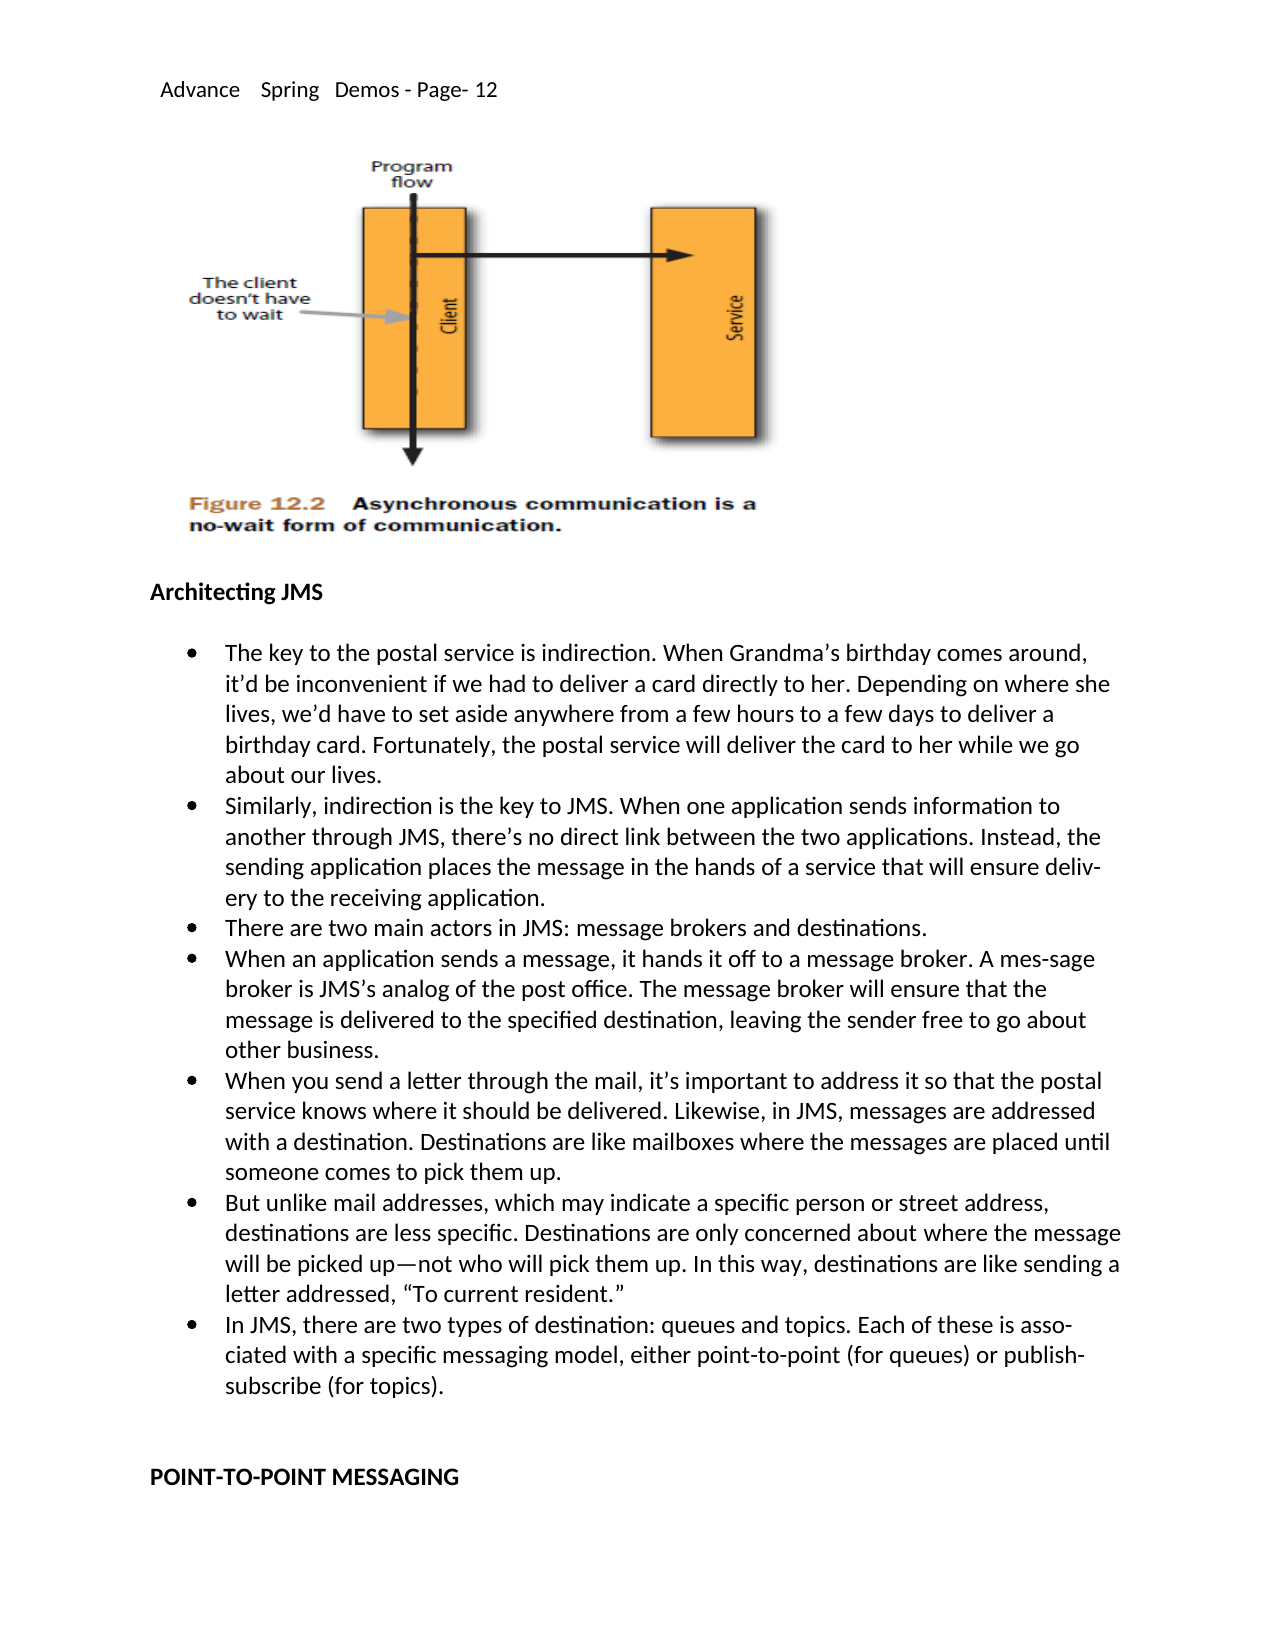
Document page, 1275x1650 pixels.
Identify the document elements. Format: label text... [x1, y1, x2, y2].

picture [150, 150, 824, 546]
list The key to the postal service is indirection. When Grandma’s birthday comes around, it’d be inconvenient if we had to deliver a card directly to her. Depending on where she lives, we’d have to set aside anywhere from a few hours to a few days to deliver a birthday card. Fortunately, the postal service will deliver the card to her while we go about our lives. [187, 637, 1125, 790]
list When you send a letter through the mail, it’s important to address it so that the postal service knows where it should be delivered. Likewise, in JMS, messages are addressed with a destination. Destinations are like mailboxes where the messages are placed until someone comes to pick them up. [187, 1065, 1125, 1187]
text Architecting JMS [150, 576, 1125, 607]
list When an application sends a message, it hands it off to a message broker. A mes-sage broker is JMS’s analog of the post office. The message broker will ensure that the message is delivered to the specified destination, leaving the sender free to go about other business. [187, 943, 1125, 1065]
list There are two main actors in JMS: message brokers and destinations. [187, 912, 1125, 943]
list But unlike mail addresses, which may indicate a specific person or street address, destinations are less specific. Destinations are only concerned about where the message will be picked up—not who will pick them up. In this way, destinations are like sending a letter addressed, “To current resident.” [187, 1187, 1125, 1309]
text POINT-TO-POINT MESSAGING [150, 1462, 1125, 1492]
list In JMS, there are two types of destination: queues and topics. Each of these is asso-ciated with a specific messaging model, either point-to-point (for queues) or publish-subscribe (for topics). [187, 1309, 1125, 1401]
list Similarly, indirection is the key to JMS. When one application sends information to another through JMS, there’s no direct link between the two applications. Instead, the sending application places the message in the hands of a service that will ensure deliv-ery to the receiving application. [187, 790, 1125, 912]
